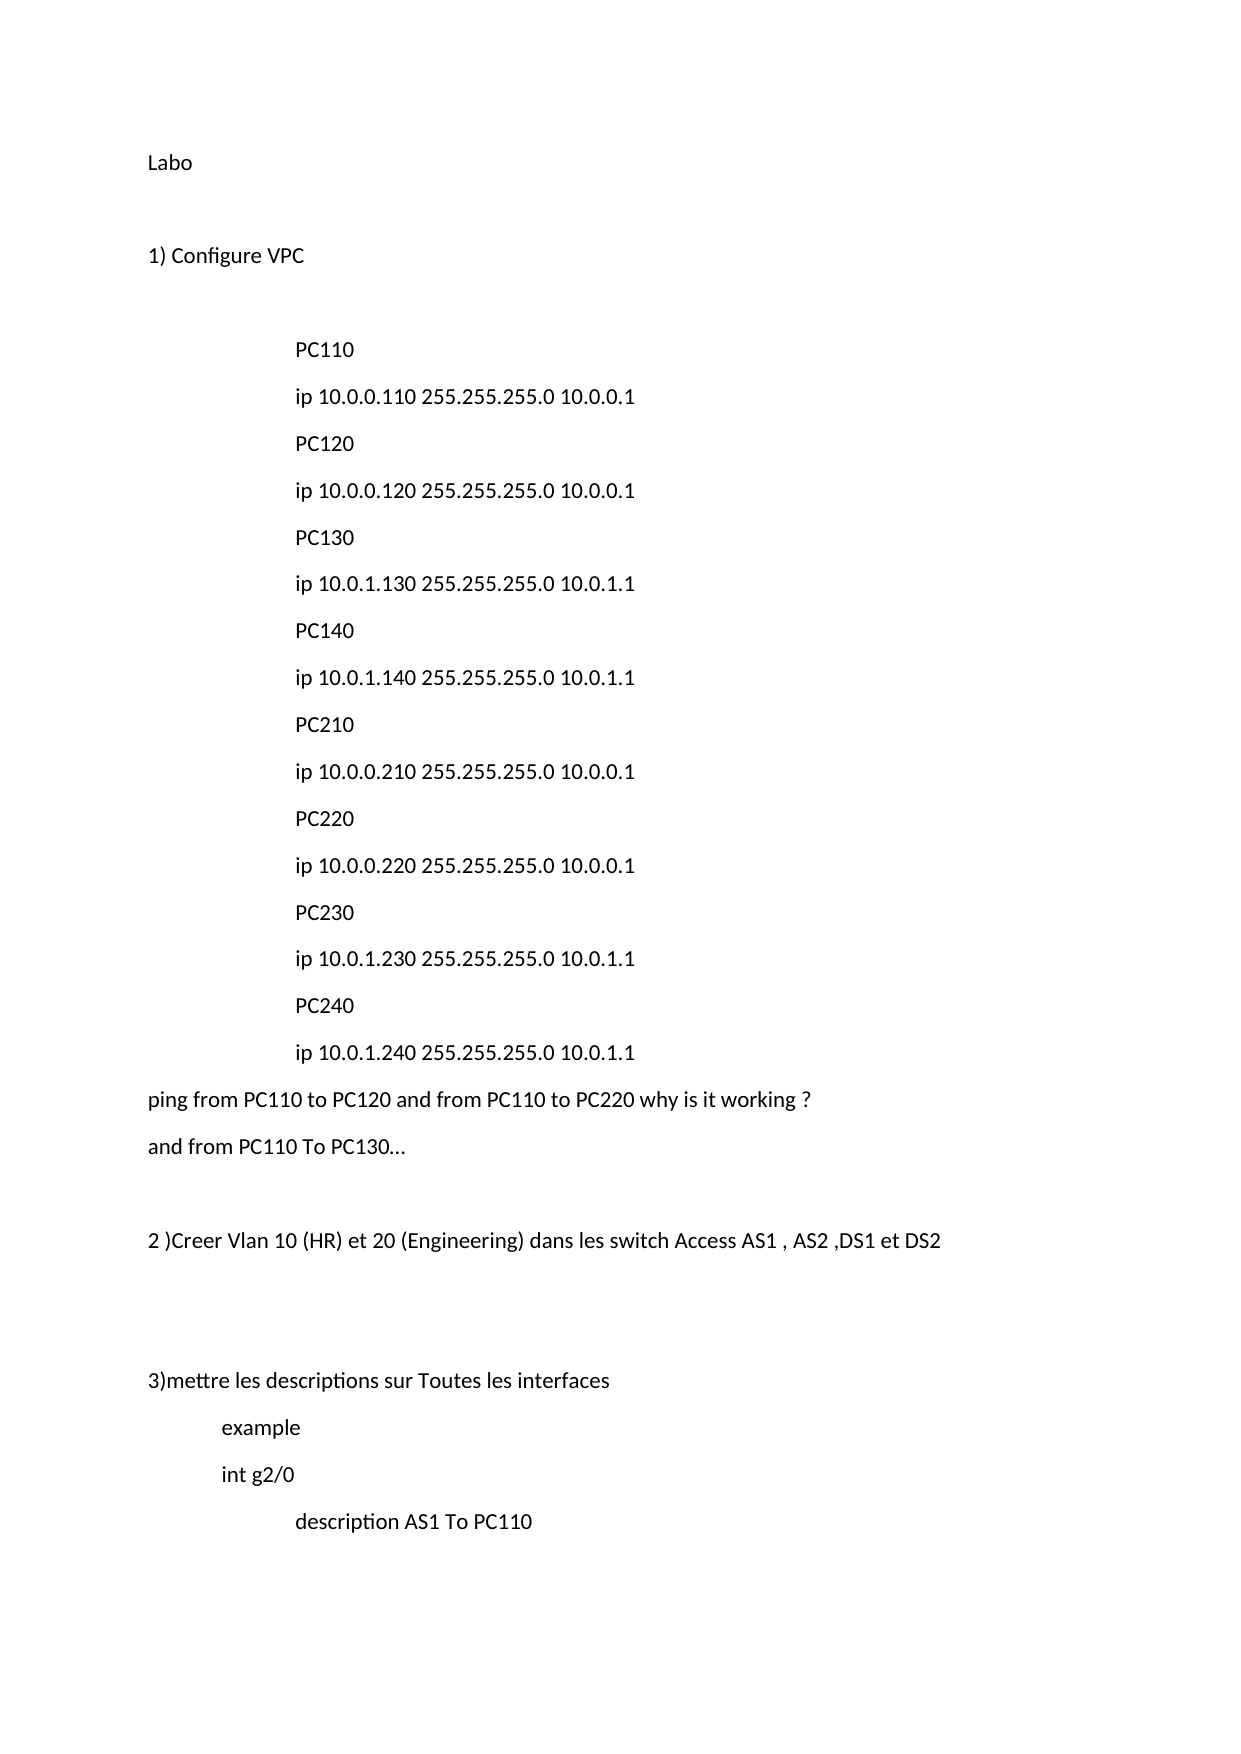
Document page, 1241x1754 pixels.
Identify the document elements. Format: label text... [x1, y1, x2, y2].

text PC120 [148, 429, 1093, 457]
text and from PC110 To PC130… [148, 1132, 1093, 1160]
text ip 10.0.0.110 255.255.255.0 10.0.0.1 [148, 382, 1093, 410]
text ip 10.0.1.240 255.255.255.0 10.0.1.1 [148, 1038, 1093, 1066]
text example [148, 1413, 1093, 1441]
text ip 10.0.0.210 255.255.255.0 10.0.0.1 [148, 757, 1093, 785]
text PC240 [148, 991, 1093, 1019]
text ping from PC110 to PC120 and from PC110 to PC220 why is it working ? [148, 1085, 1093, 1113]
text int g2/0 [148, 1460, 1093, 1488]
text PC130 [148, 523, 1093, 551]
text PC220 [148, 804, 1093, 832]
text ip 10.0.1.140 255.255.255.0 10.0.1.1 [148, 663, 1093, 691]
text PC110 [148, 335, 1093, 363]
text PC210 [148, 710, 1093, 738]
text ip 10.0.1.130 255.255.255.0 10.0.1.1 [148, 569, 1093, 597]
text Labo [148, 148, 1093, 176]
text PC140 [148, 616, 1093, 644]
text 3)mettre les descriptions sur Toutes les interfaces [148, 1366, 1093, 1394]
text ip 10.0.0.220 255.255.255.0 10.0.0.1 [148, 851, 1093, 879]
text ip 10.0.1.230 255.255.255.0 10.0.1.1 [148, 944, 1093, 972]
text ip 10.0.0.120 255.255.255.0 10.0.0.1 [148, 476, 1093, 504]
text PC230 [148, 898, 1093, 926]
text 2 )Creer Vlan 10 (HR) et 20 (Engineering) dans les switch Access AS1 , AS2 ,DS1 et DS2 [148, 1226, 1093, 1254]
text 1) Configure VPC [148, 241, 1093, 269]
text description AS1 To PC110 [148, 1507, 1093, 1535]
